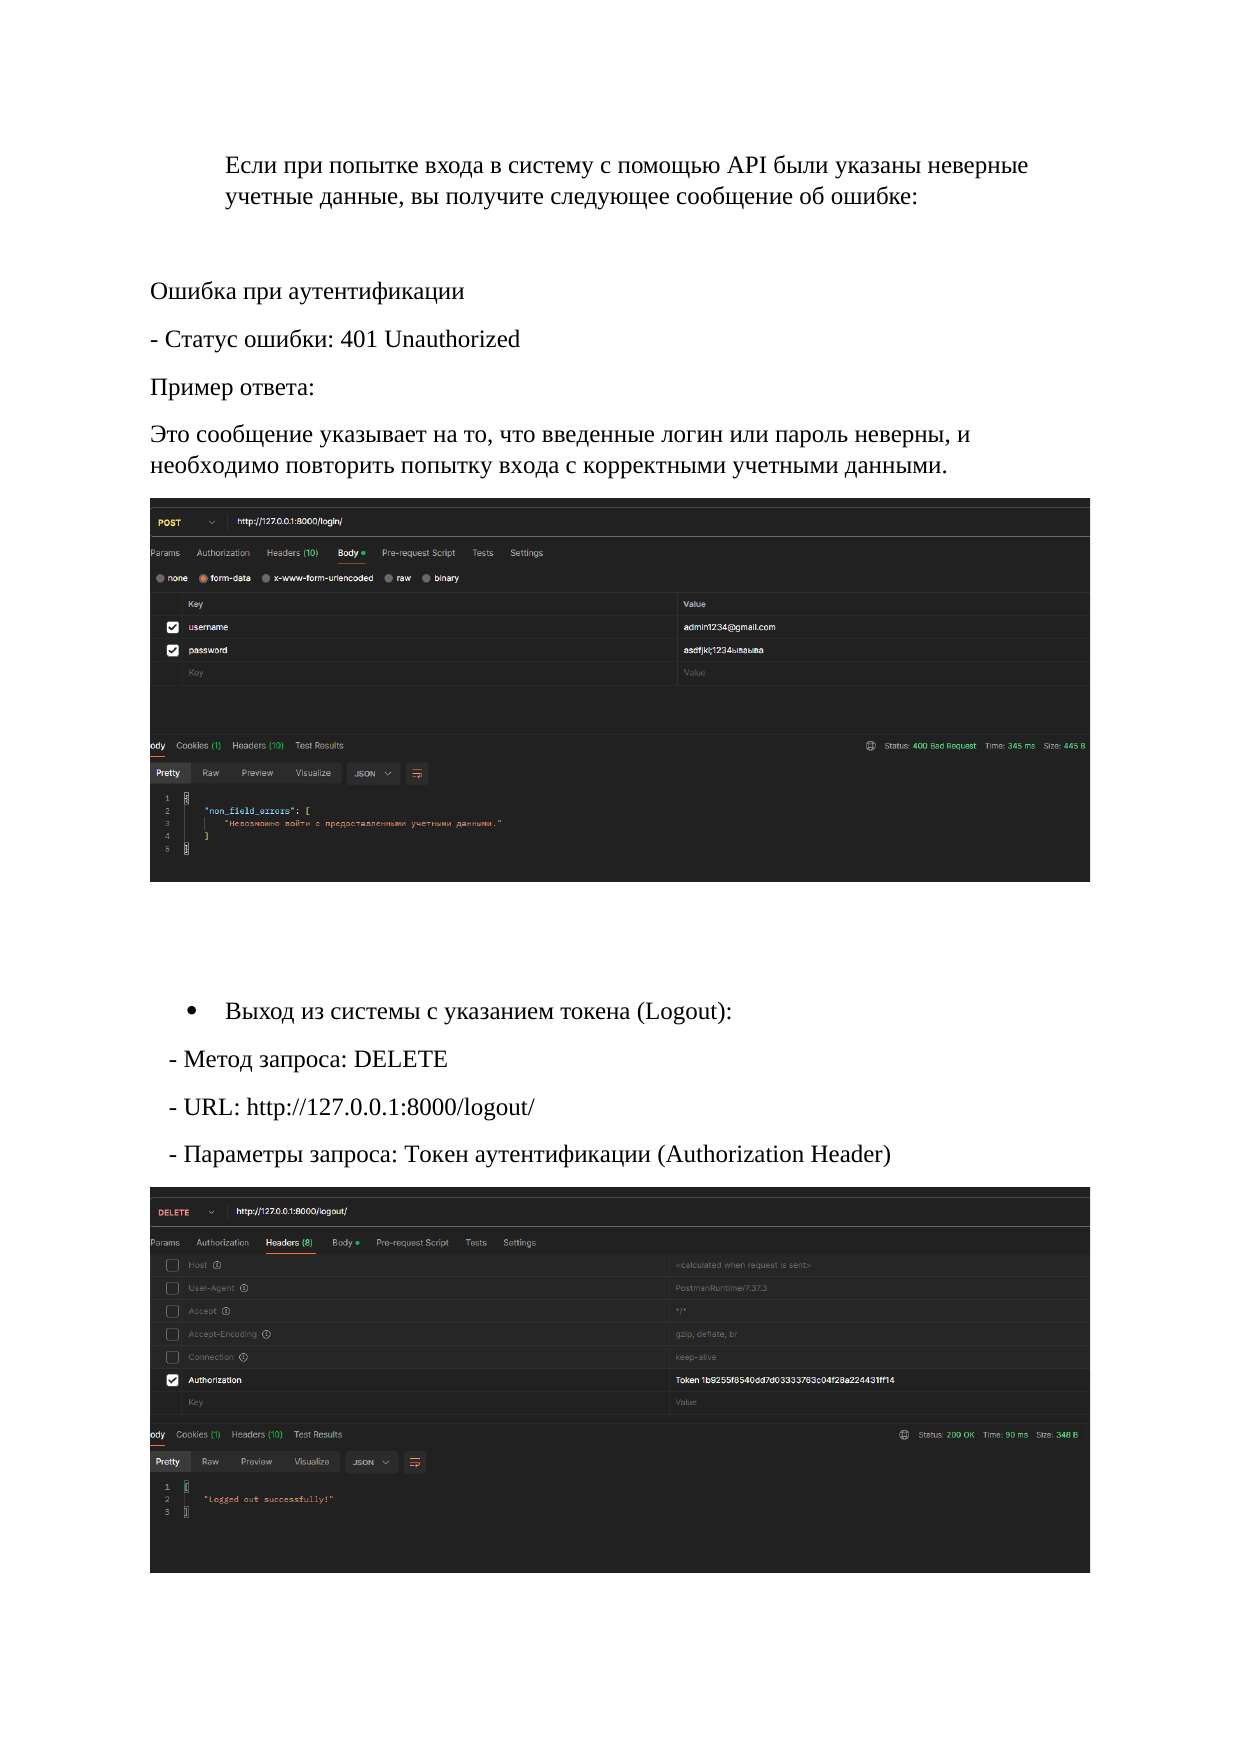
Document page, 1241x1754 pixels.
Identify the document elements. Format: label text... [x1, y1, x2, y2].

text - Статус ошибки: 401 Unauthorized [150, 324, 1090, 353]
text - URL: http://127.0.0.1:8000/logout/ [150, 1092, 1090, 1120]
text - Метод запроса: DELETE [150, 1044, 1090, 1073]
text Это сообщение указывает на то, что введенные логин или пароль неверны, и необходимо повторить попытку входа с корректными учетными данными. [150, 419, 1090, 479]
list Выход из системы с указанием токена (Logout): [187, 996, 1090, 1025]
list Если при попытке входа в систему с помощью API были указаны неверные учетные данные, вы получите следующее сообщение об ошибке: [225, 150, 1090, 210]
text Пример ответа: [150, 372, 1090, 401]
text - Параметры запроса: Токен аутентификации (Authorization Header) [150, 1139, 1090, 1168]
text Ошибка при аутентификации [150, 276, 1090, 305]
picture [150, 498, 1091, 882]
picture [150, 1187, 1091, 1573]
